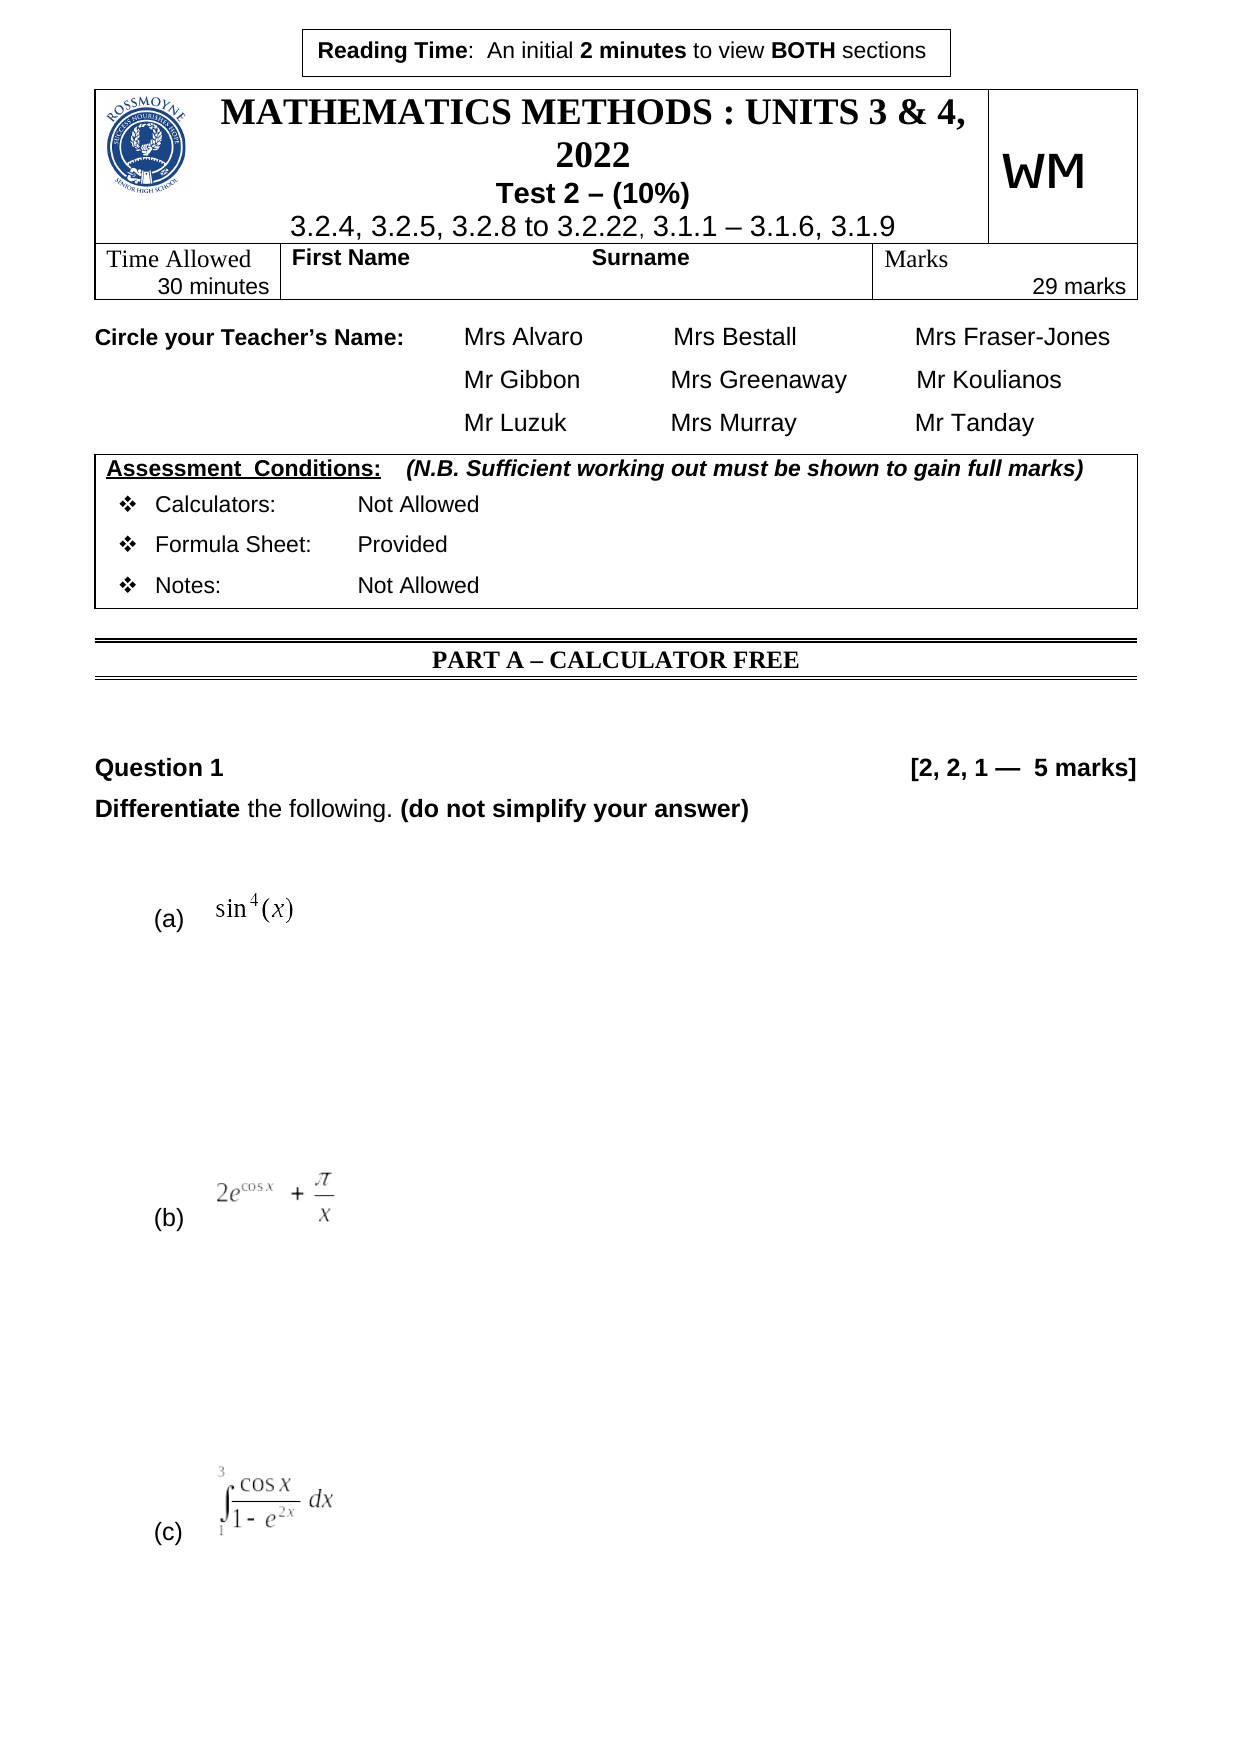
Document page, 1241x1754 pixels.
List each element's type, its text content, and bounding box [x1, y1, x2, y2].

text Circle your Teacher’s Name: [94, 322, 1137, 437]
table_cell 30 minutes [96, 244, 280, 299]
table_cell First Name Surname [281, 244, 872, 299]
table_header [96, 90, 197, 243]
text (a) [94, 889, 1137, 933]
table_header [989, 90, 1137, 243]
text (b) [94, 1163, 1137, 1232]
picture [106, 96, 186, 193]
table_cell 29 marks [873, 244, 1137, 299]
text Question 1 [2, 2, 1 — 5 marks] [94, 753, 1137, 781]
text PART A – CALCULATOR FREE [94, 642, 1137, 680]
table_header : , 2022 Test 2 – (10%) 3.2.4, 3.2.5, 3.2.8 to 3.2.22, 3.1.1 – 3.1.6, 3.1.9 [197, 90, 988, 243]
text Differentiate the following. (do not simplify your answer) [94, 794, 1137, 823]
text (c) [94, 1462, 1137, 1546]
table_header Conditions: (N.B. Sufficient working out must be shown to gain full marks) [96, 455, 1137, 608]
